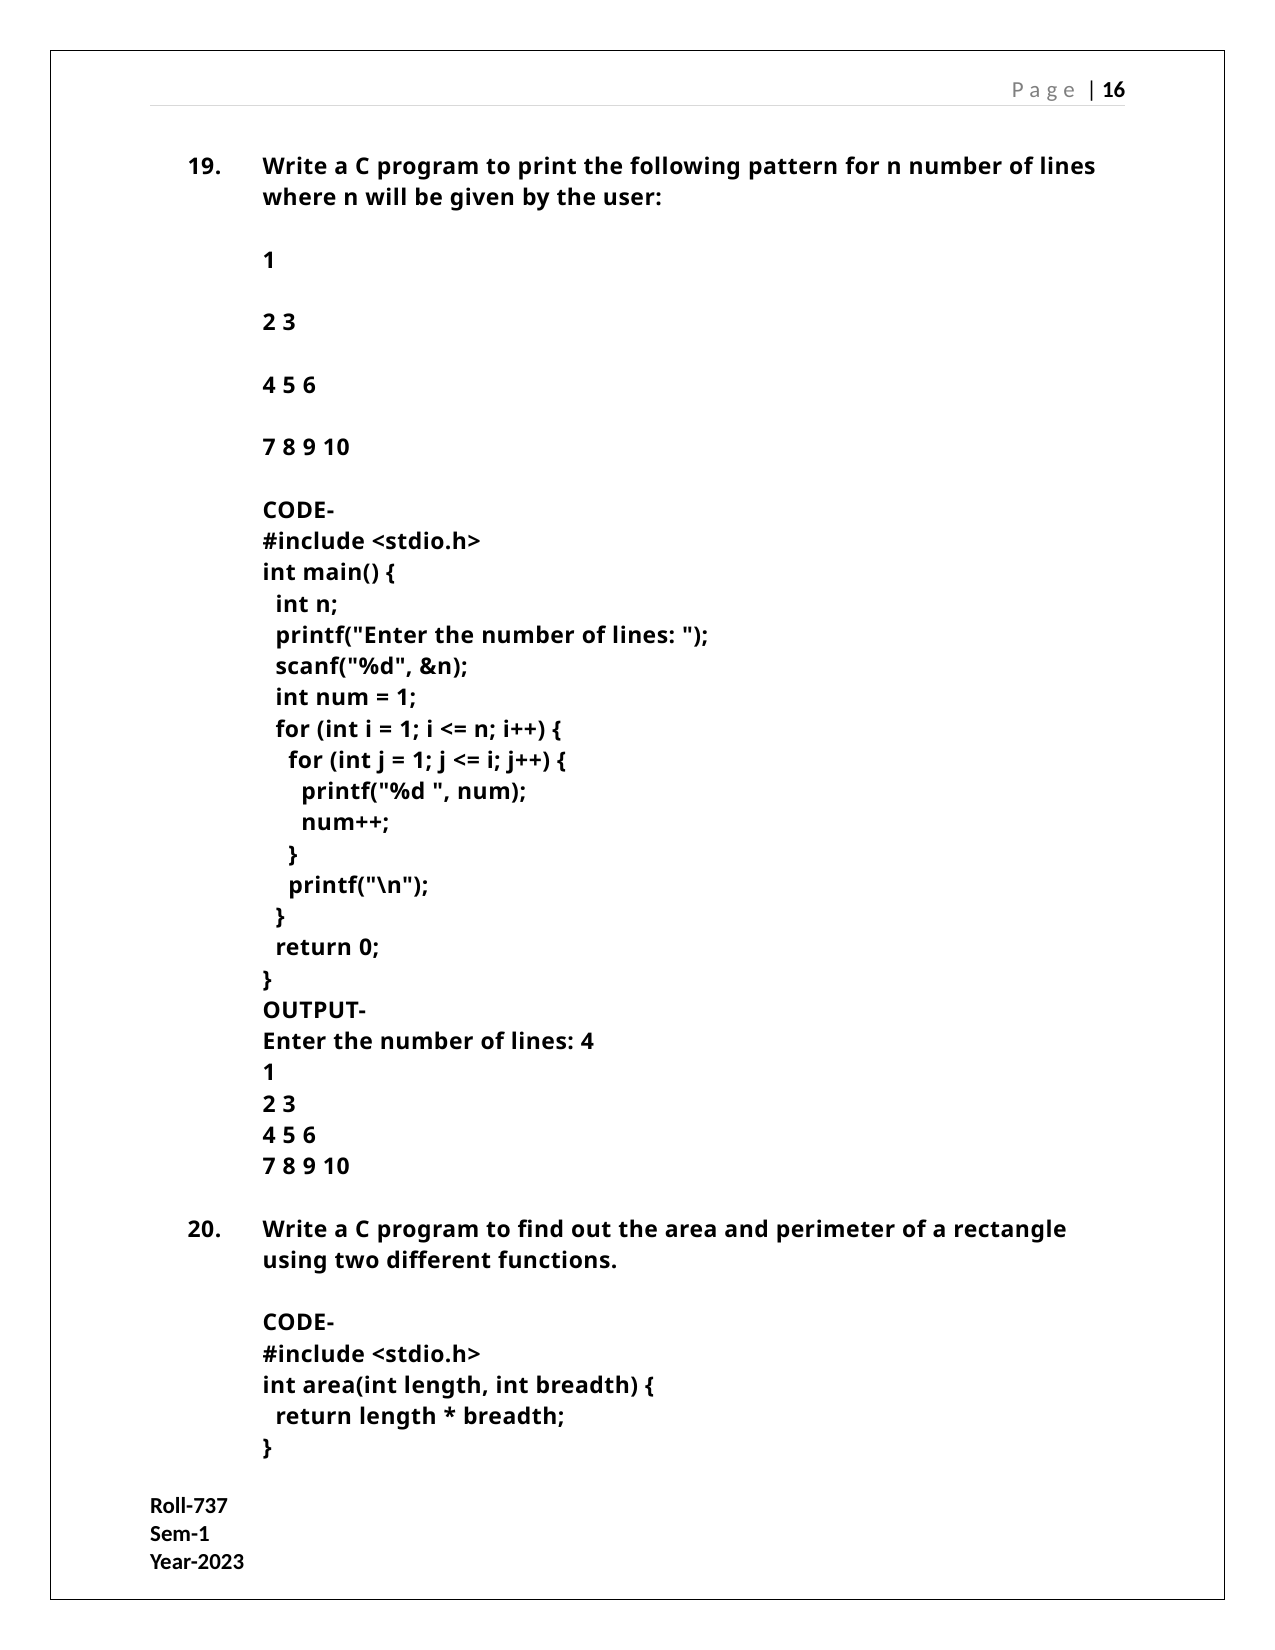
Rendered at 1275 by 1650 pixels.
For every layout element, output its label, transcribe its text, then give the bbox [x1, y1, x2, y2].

text 4 5 6 [262, 1119, 1125, 1150]
text 2 3 [262, 306, 1125, 337]
text printf("Enter the number of lines: "); [262, 619, 1125, 650]
text #include <stdio.h> [262, 1337, 1125, 1369]
text CODE- [262, 494, 1125, 525]
text int main() { [262, 556, 1125, 587]
text 7 8 9 10 [262, 1150, 1125, 1181]
text printf("\n"); [262, 869, 1125, 900]
text int n; [262, 587, 1125, 619]
text num++; [262, 806, 1125, 837]
text 1 [262, 244, 1125, 275]
text } [262, 1431, 1125, 1462]
text Enter the number of lines: 4 [262, 1025, 1125, 1056]
list Write a C program to find out the area and perimeter of a rectangle using two different functions. [187, 1212, 1125, 1275]
text } [262, 962, 1125, 994]
text 1 [262, 1056, 1125, 1087]
text 2 3 [262, 1087, 1125, 1119]
text #include <stdio.h> [262, 525, 1125, 556]
text 4 5 6 [262, 369, 1125, 400]
text CODE- [262, 1306, 1125, 1337]
text for (int j = 1; j <= i; j++) { [262, 744, 1125, 775]
text return length * breadth; [262, 1400, 1125, 1431]
text OUTPUT- [262, 994, 1125, 1025]
text scanf("%d", &n); [262, 650, 1125, 681]
text int num = 1; [262, 681, 1125, 712]
text return 0; [262, 931, 1125, 962]
text 7 8 9 10 [262, 431, 1125, 462]
text printf("%d ", num); [262, 775, 1125, 806]
text } [262, 837, 1125, 869]
text for (int i = 1; i <= n; i++) { [262, 712, 1125, 744]
text } [262, 900, 1125, 931]
text int area(int length, int breadth) { [262, 1369, 1125, 1400]
list Write a C program to print the following pattern for n number of lines where n will be given by the user: [187, 150, 1125, 212]
